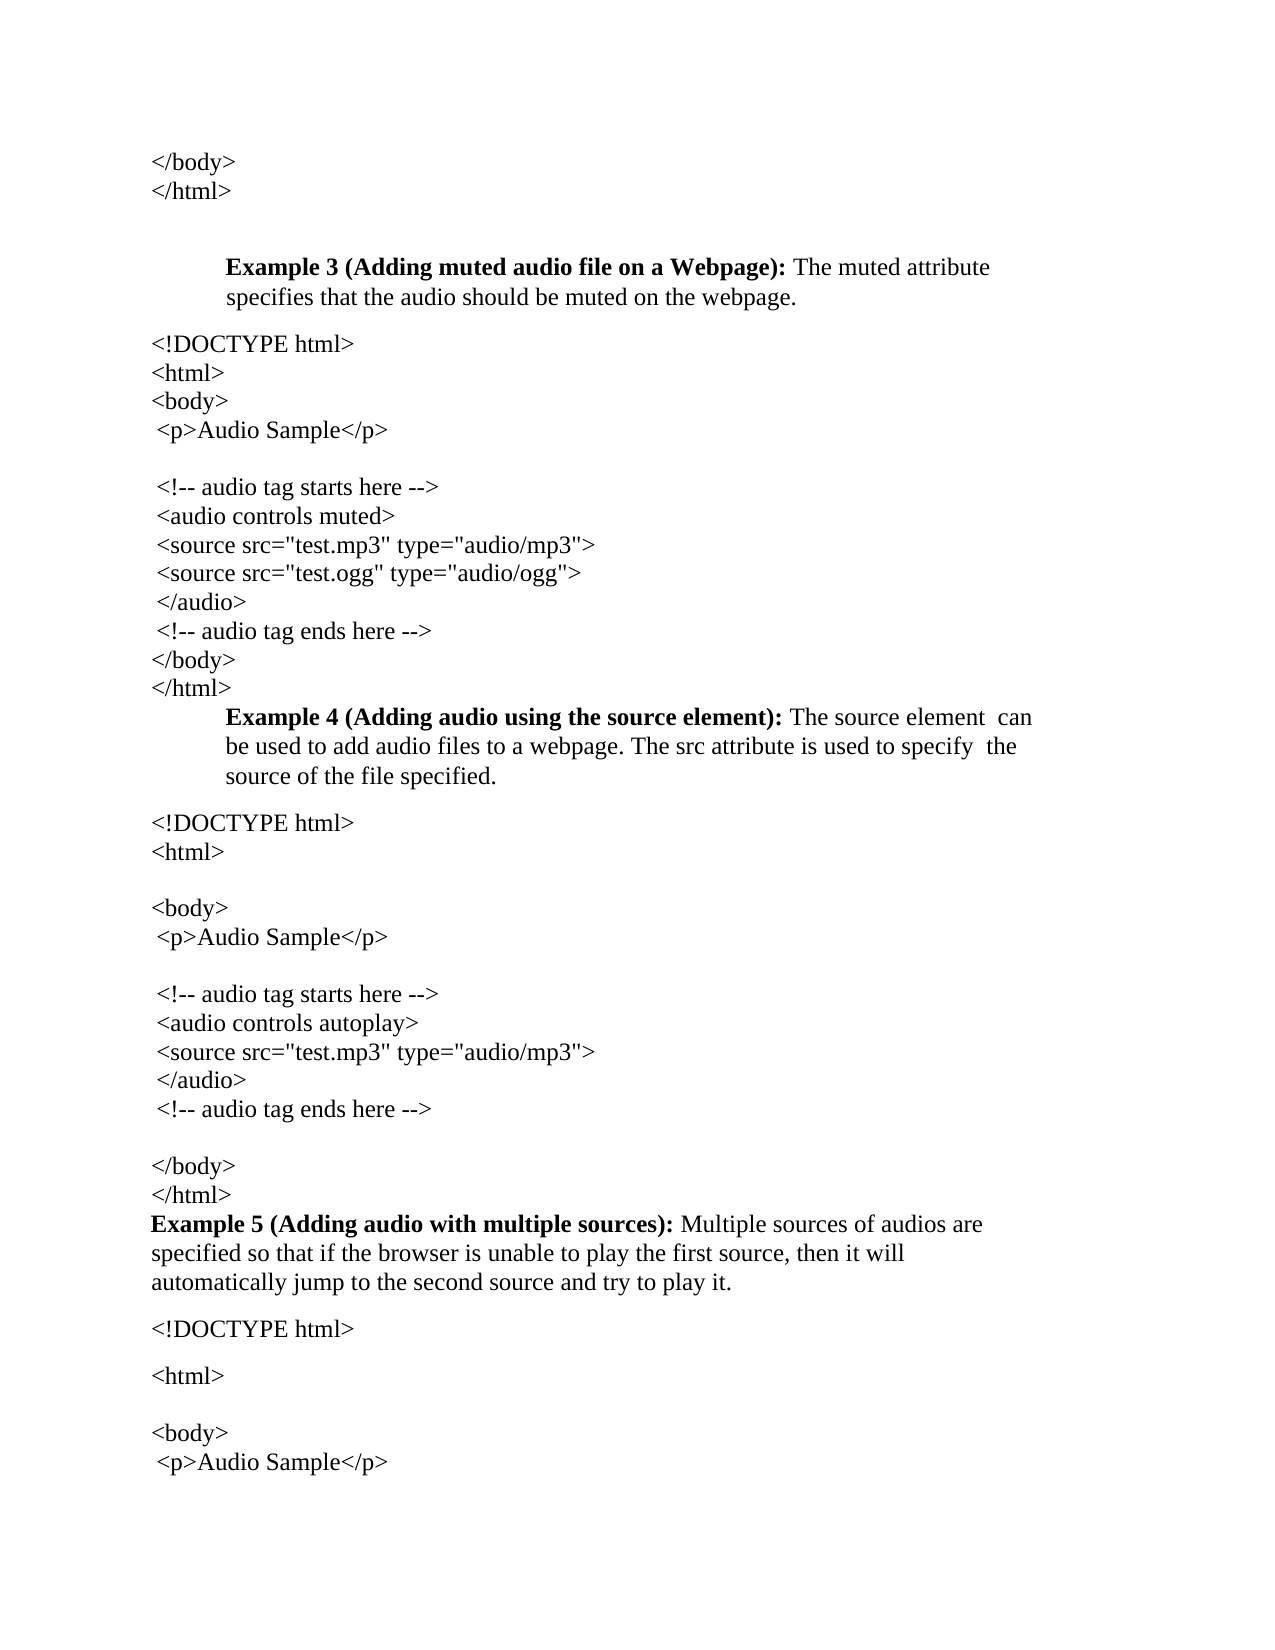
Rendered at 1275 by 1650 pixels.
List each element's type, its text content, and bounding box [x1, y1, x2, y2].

text <audio controls muted> [150, 501, 1266, 530]
text <source src="test.mp3" type="audio/mp3"> [150, 530, 1266, 558]
text </body> [151, 1151, 1266, 1180]
text <body> [151, 893, 1266, 922]
text <!-- audio tag starts here --> [150, 472, 1266, 501]
text </body> [151, 147, 1266, 176]
text </audio> [150, 587, 1266, 616]
text </html> [151, 176, 1266, 205]
text <!-- audio tag ends here --> [150, 616, 1266, 645]
text </body> [151, 645, 1266, 673]
text <audio controls autoplay> [150, 1008, 1266, 1037]
text <p>Audio Sample</p> [150, 1447, 1266, 1476]
text <!DOCTYPE html> [151, 329, 1266, 358]
text Example 4 (Adding audio using the source element): The source element can be used to add audio files to a webpage. The src attribute is used to specify the source of the file specified. [225, 702, 1036, 789]
text <!DOCTYPE html> [151, 1314, 1266, 1343]
text <p>Audio Sample</p> [150, 415, 1266, 444]
text <source src="test.ogg" type="audio/ogg"> [150, 558, 1266, 587]
text Example 3 (Adding muted audio file on a Webpage): The muted attribute specifies that the audio should be muted on the webpage. [225, 252, 1010, 311]
text <html> [151, 358, 1266, 386]
text <source src="test.mp3" type="audio/mp3"> [150, 1037, 1266, 1066]
text <!DOCTYPE html> [151, 808, 1266, 837]
text <p>Audio Sample</p> [150, 922, 1266, 951]
text </audio> [150, 1066, 1266, 1094]
text <body> [151, 386, 1266, 415]
text <body> [151, 1418, 1266, 1447]
text <html> [151, 1361, 1266, 1390]
text </html> [151, 673, 1266, 702]
text <html> [151, 837, 1266, 865]
text <!-- audio tag starts here --> [150, 979, 1266, 1008]
text <!-- audio tag ends here --> [150, 1094, 1266, 1123]
text Example 5 (Adding audio with multiple sources): Multiple sources of audios are specified so that if the browser is unable to play the first source, then it will automatically jump to the second source and try to play it. [351, 1209, 1004, 1296]
text </html> [151, 1180, 1266, 1209]
